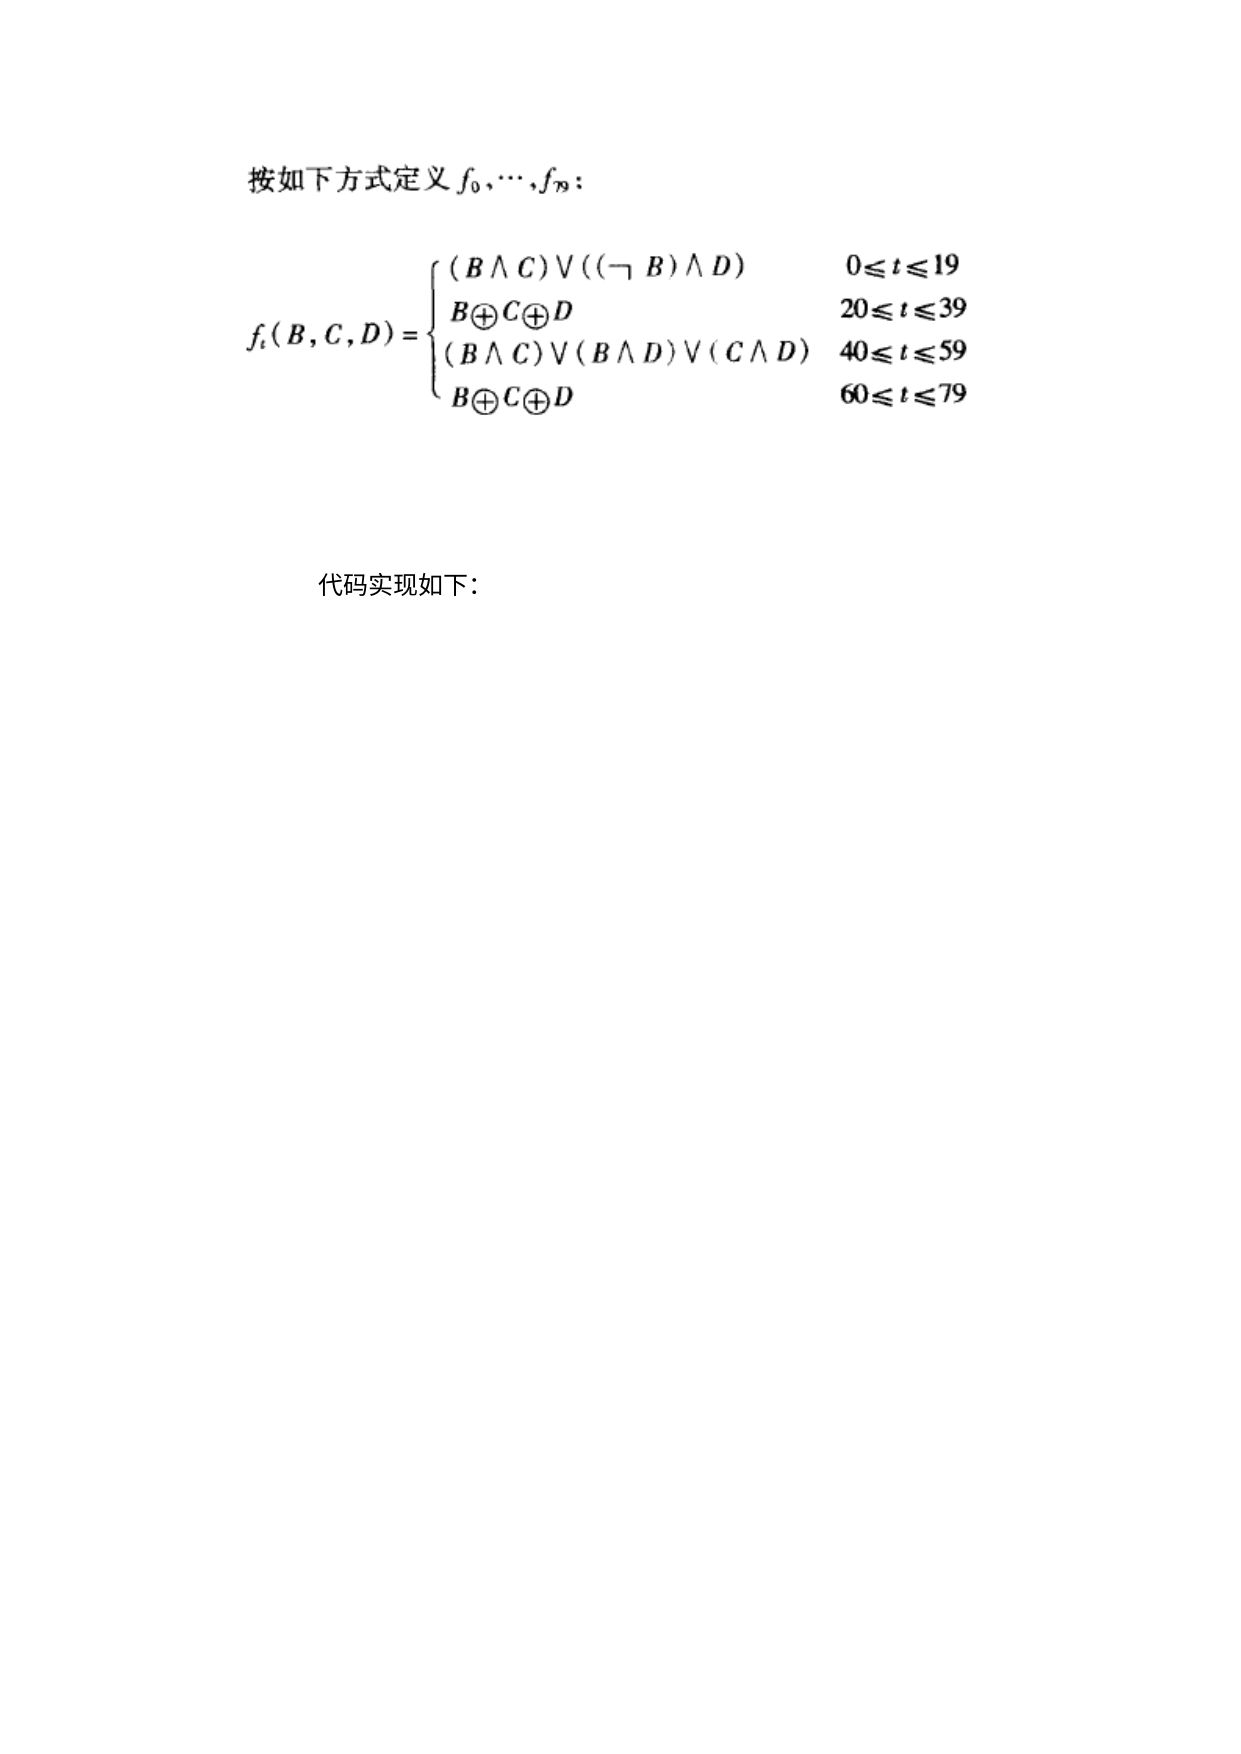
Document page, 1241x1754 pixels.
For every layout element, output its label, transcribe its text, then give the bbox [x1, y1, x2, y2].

picture [239, 162, 1001, 426]
text 代码实现如下： [187, 551, 1053, 616]
